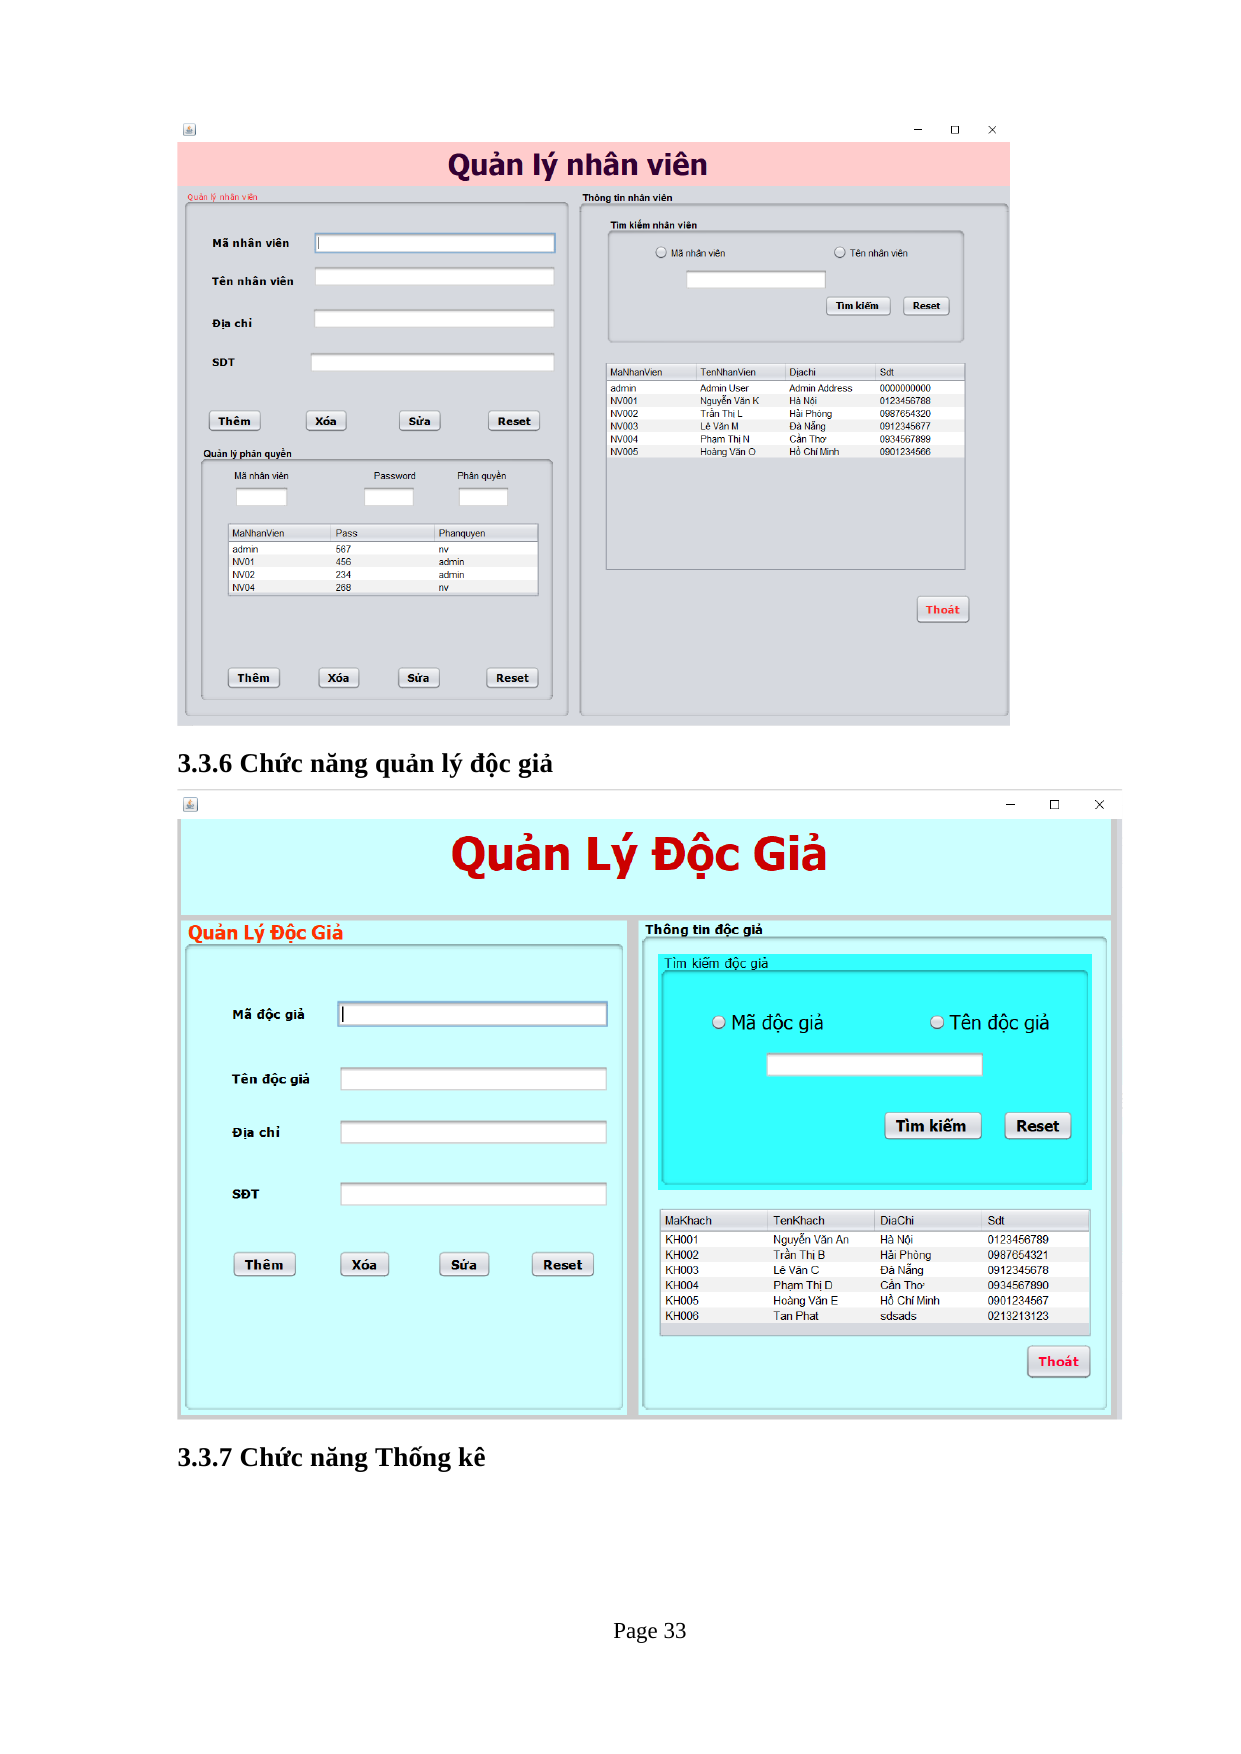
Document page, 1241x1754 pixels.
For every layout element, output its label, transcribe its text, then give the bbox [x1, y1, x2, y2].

text Chức năng Thống kê [177, 1441, 1122, 1473]
picture [177, 118, 1010, 726]
text Chức năng quản lý độc giả [177, 747, 1122, 778]
picture [177, 789, 1123, 1420]
